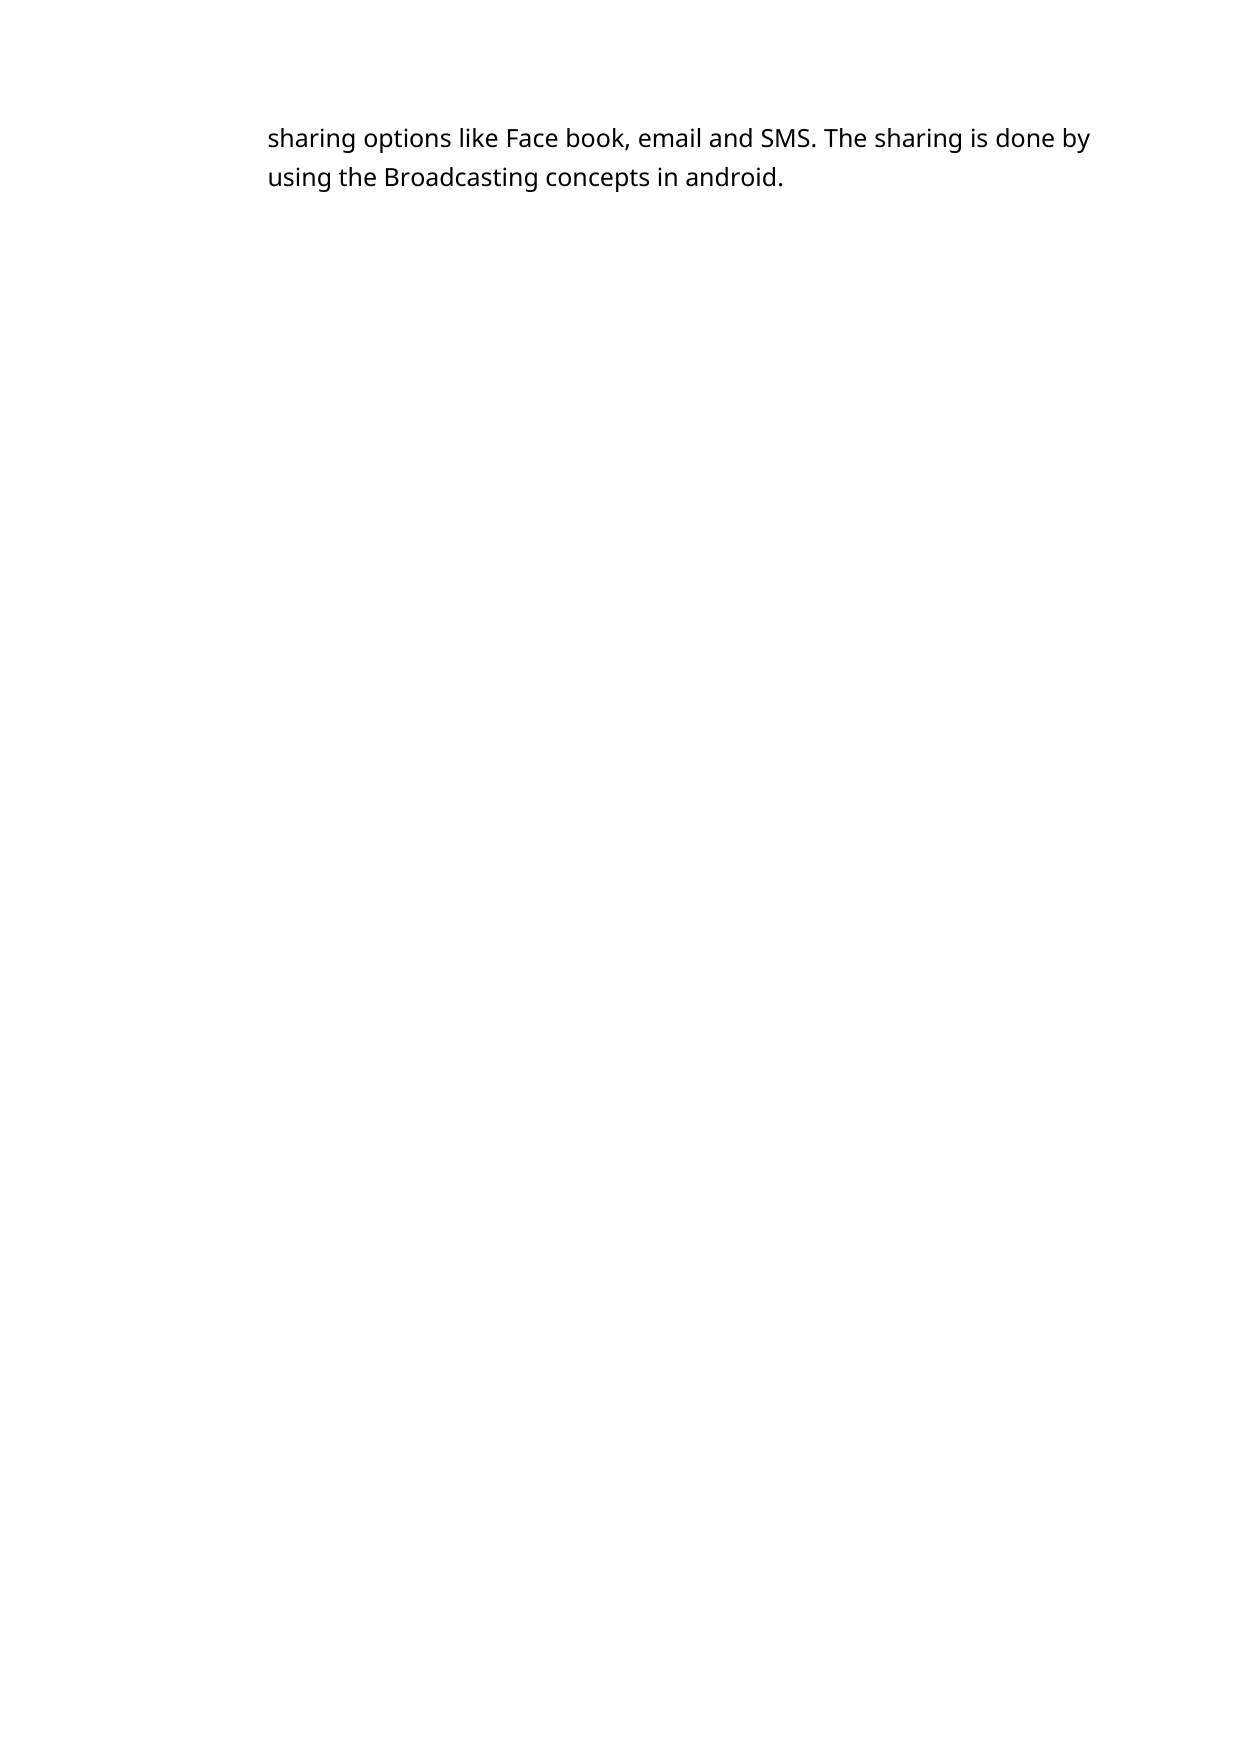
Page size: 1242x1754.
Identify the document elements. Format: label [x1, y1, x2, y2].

list [231, 121, 1091, 193]
